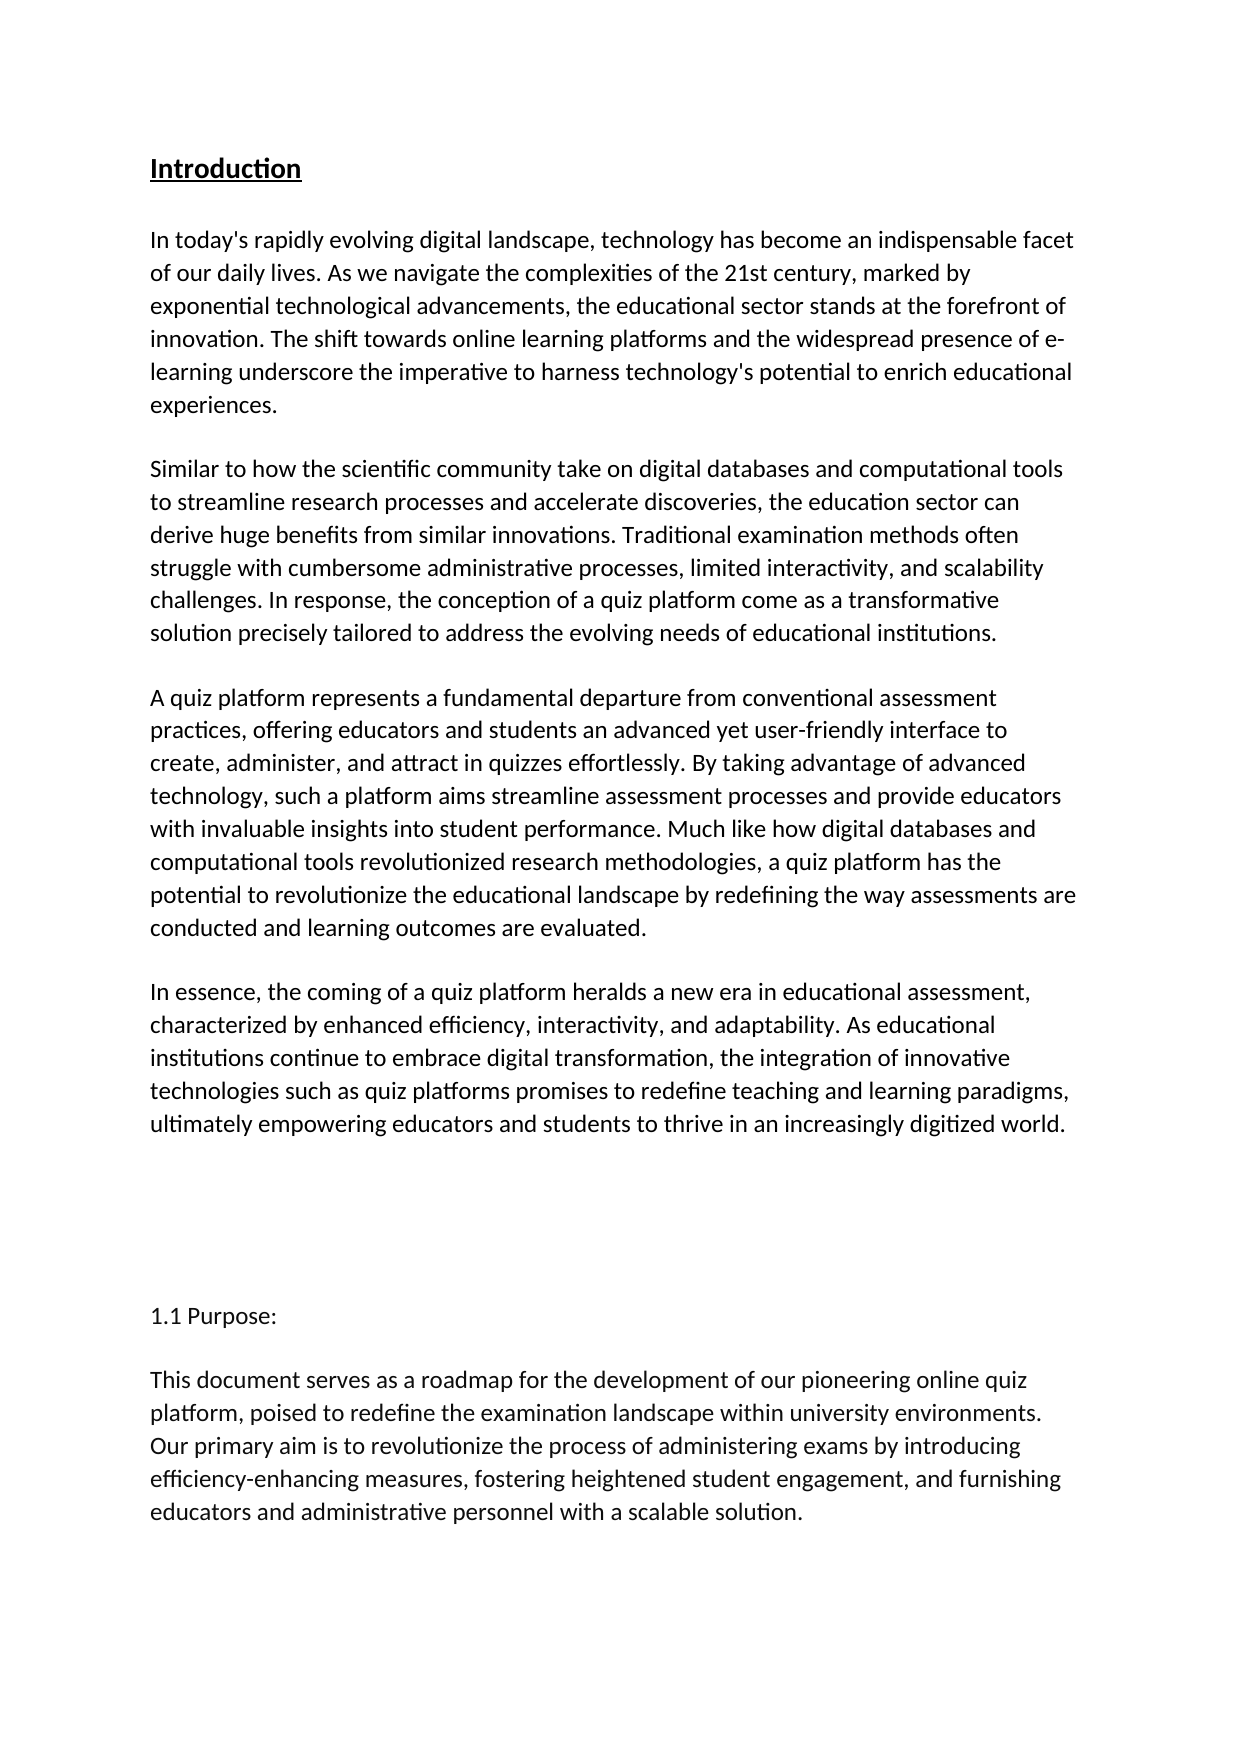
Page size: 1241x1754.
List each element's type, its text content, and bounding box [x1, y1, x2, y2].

text Similar to how the scientific community take on digital databases and computational tools to streamline research processes and accelerate discoveries, the education sector can derive huge benefits from similar innovations. Traditional examination methods often struggle with cumbersome administrative processes, limited interactivity, and scalability challenges. In response, the conception of a quiz platform come as a transformative solution precisely tailored to address the evolving needs of educational institutions. [150, 453, 1080, 648]
text In essence, the coming of a quiz platform heralds a new era in educational assessment, characterized by enhanced efficiency, interactivity, and adaptability. As educational institutions continue to embrace digital transformation, the integration of innovative technologies such as quiz platforms promises to redefine teaching and learning paradigms, ultimately empowering educators and students to thrive in an increasingly digitized world. [150, 976, 1080, 1138]
text 1.1 Purpose: [150, 1301, 1080, 1331]
text Introduction [150, 150, 1080, 186]
text This document serves as a roadmap for the development of our pioneering online quiz platform, poised to redefine the examination landscape within university environments. Our primary aim is to revolutionize the process of administering exams by introducing efficiency-enhancing measures, fostering heightened student engagement, and furnishing educators and administrative personnel with a scalable solution. [150, 1365, 1080, 1527]
text A quiz platform represents a fundamental departure from conventional assessment practices, offering educators and students an advanced yet user-friendly interface to create, administer, and attract in quizzes effortlessly. By taking advantage of advanced technology, such a platform aims streamline assessment processes and provide educators with invaluable insights into student performance. Much like how digital databases and computational tools revolutionized research methodologies, a quiz platform has the potential to revolutionize the educational landscape by redefining the way assessments are conducted and learning outcomes are evaluated. [150, 682, 1080, 943]
text In today's rapidly evolving digital landscape, technology has become an indispensable facet of our daily lives. As we navigate the complexities of the 21st century, marked by exponential technological advancements, the educational sector stands at the forefront of innovation. The shift towards online learning platforms and the widespread presence of e-learning underscore the imperative to harness technology's potential to enrich educational experiences. [150, 224, 1080, 419]
